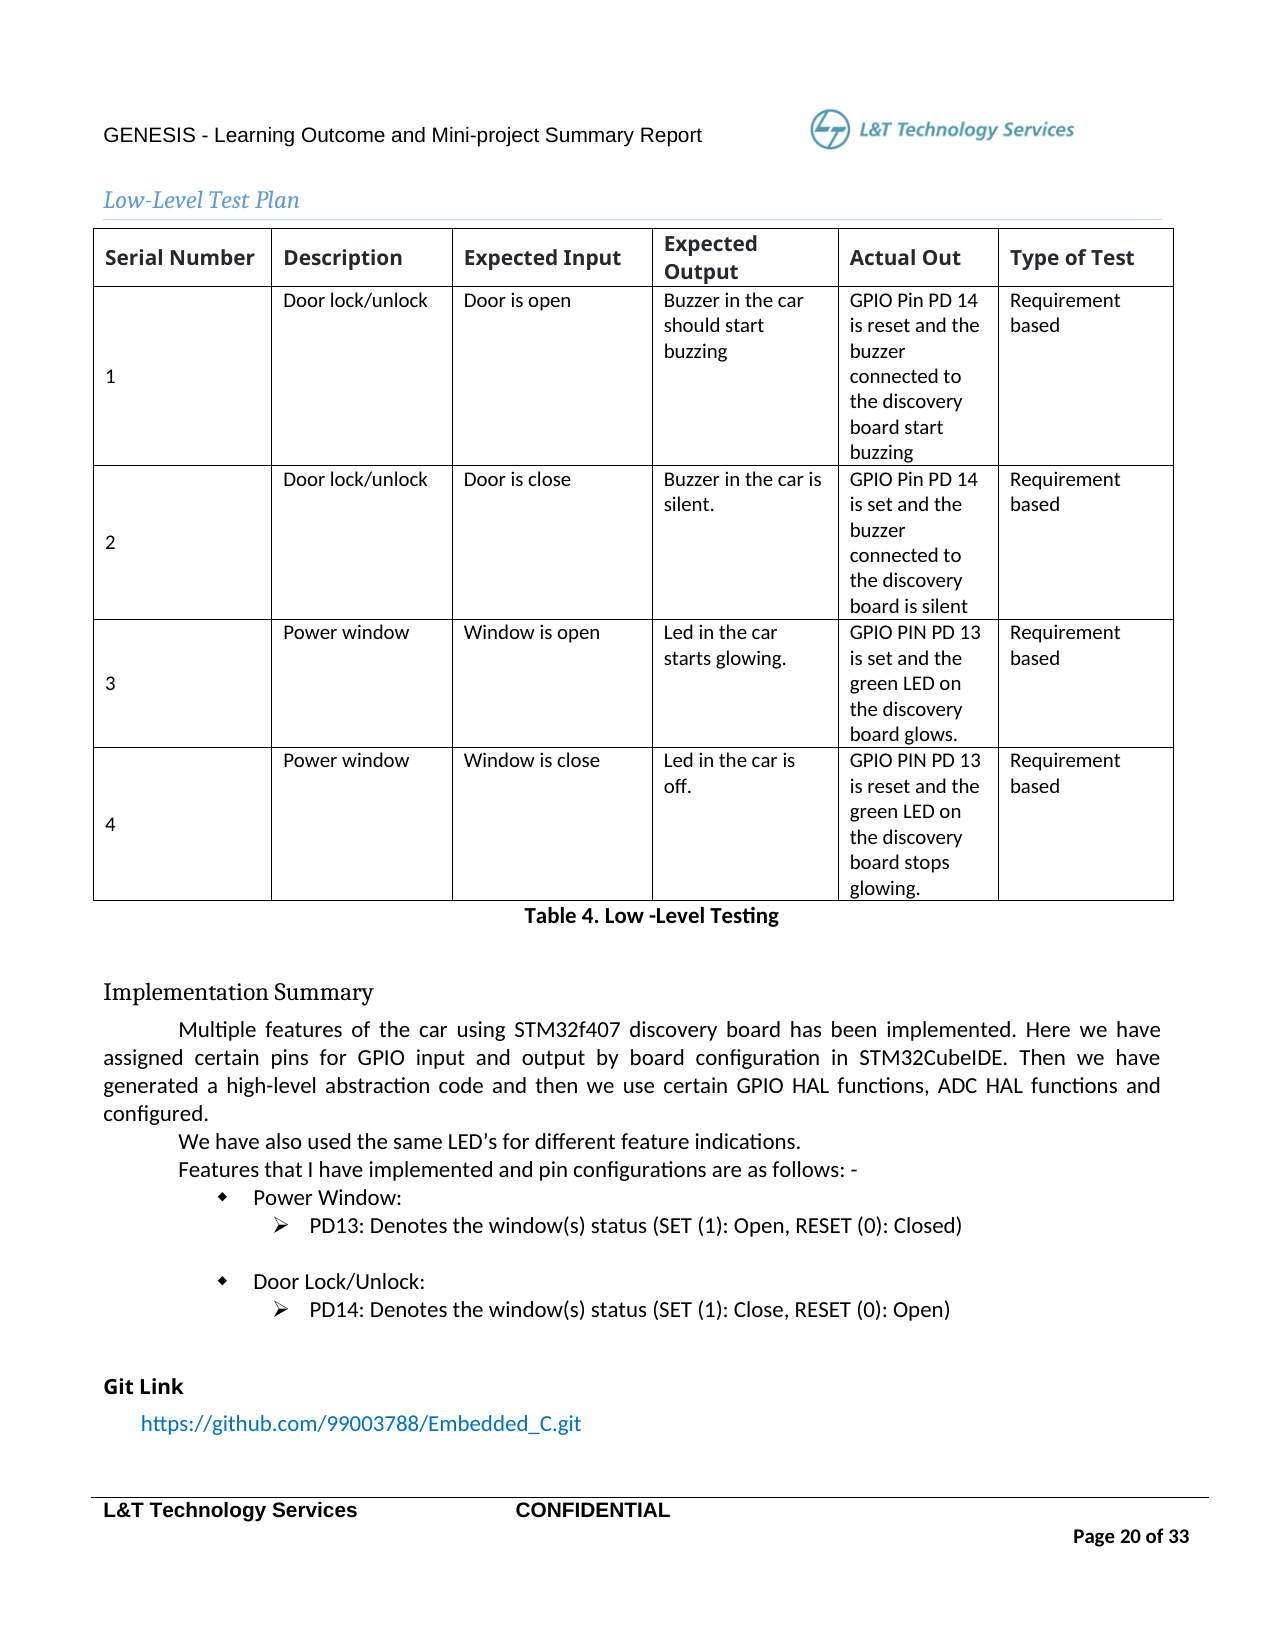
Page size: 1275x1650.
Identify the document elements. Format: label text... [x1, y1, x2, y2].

text We have also used the same LED’s for different feature indications. [103, 1127, 1162, 1155]
table_cell Buzzer in the car should start buzzing [653, 287, 838, 465]
table_cell GPIO Pin PD 14 is reset and the buzzer connected to the discovery board start buzzing [839, 287, 998, 465]
picture [808, 98, 1075, 162]
table_header Serial Number [94, 229, 271, 286]
table_cell Requirement based [999, 748, 1173, 900]
table_cell Requirement based [999, 287, 1173, 465]
table_cell GPIO Pin PD 14 is set and the buzzer connected to the discovery board is silent [839, 466, 998, 618]
table_cell Door lock/unlock [272, 466, 452, 618]
list PD14: Denotes the window(s) status (SET (1): Close, RESET (0): Open) [272, 1295, 1162, 1323]
list PD13: Denotes the window(s) status (SET (1): Open, RESET (0): Closed) [272, 1211, 1162, 1239]
table_cell Led in the car starts glowing. [653, 620, 838, 747]
subtitle Git Link [103, 1372, 1162, 1401]
table_cell Power window [272, 748, 452, 900]
table_cell Power window [272, 620, 452, 747]
table_header Actual Out [839, 229, 998, 286]
table_header Description [272, 229, 452, 286]
list Power Window: [216, 1183, 1162, 1211]
table_header Expected Input [453, 229, 652, 286]
text https://github.com/99003788/Embedded_C.git [103, 1409, 1162, 1437]
subtitle Implementation Summary [103, 978, 1162, 1007]
table_cell Requirement based [999, 620, 1173, 747]
table_cell Door is open [453, 287, 652, 465]
table_cell 4 [94, 748, 271, 900]
table_cell Door lock/unlock [272, 287, 452, 465]
table_cell 2 [94, 466, 271, 618]
table_header Type of Test [999, 229, 1173, 286]
table_cell Requirement based [999, 466, 1173, 618]
text Multiple features of the car using STM32f407 discovery board has been implemented. Here we have assigned certain pins for GPIO input and output by board configuration in STM32CubeIDE. Then we have generated a high-level abstraction code and then we use certain GPIO HAL functions, ADC HAL functions and configured. [103, 1015, 1162, 1127]
text Features that I have implemented and pin configurations are as follows: - [103, 1155, 1162, 1183]
table_cell GPIO PIN PD 13 is set and the green LED on the discovery board glows. [839, 620, 998, 747]
list Door Lock/Unlock: [216, 1267, 1162, 1295]
table_cell Door is close [453, 466, 652, 618]
table_header Expected Output [653, 229, 838, 286]
subtitle Low-Level Test Plan [103, 186, 1162, 219]
table_cell Window is open [453, 620, 652, 747]
table_cell 1 [94, 287, 271, 465]
table_cell Buzzer in the car is silent. [653, 466, 838, 618]
table_cell GPIO PIN PD 13 is reset and the green LED on the discovery board stops glowing. [839, 748, 998, 900]
table_cell Led in the car is off. [653, 748, 838, 900]
table_cell 3 [94, 620, 271, 747]
table_cell Window is close [453, 748, 652, 900]
